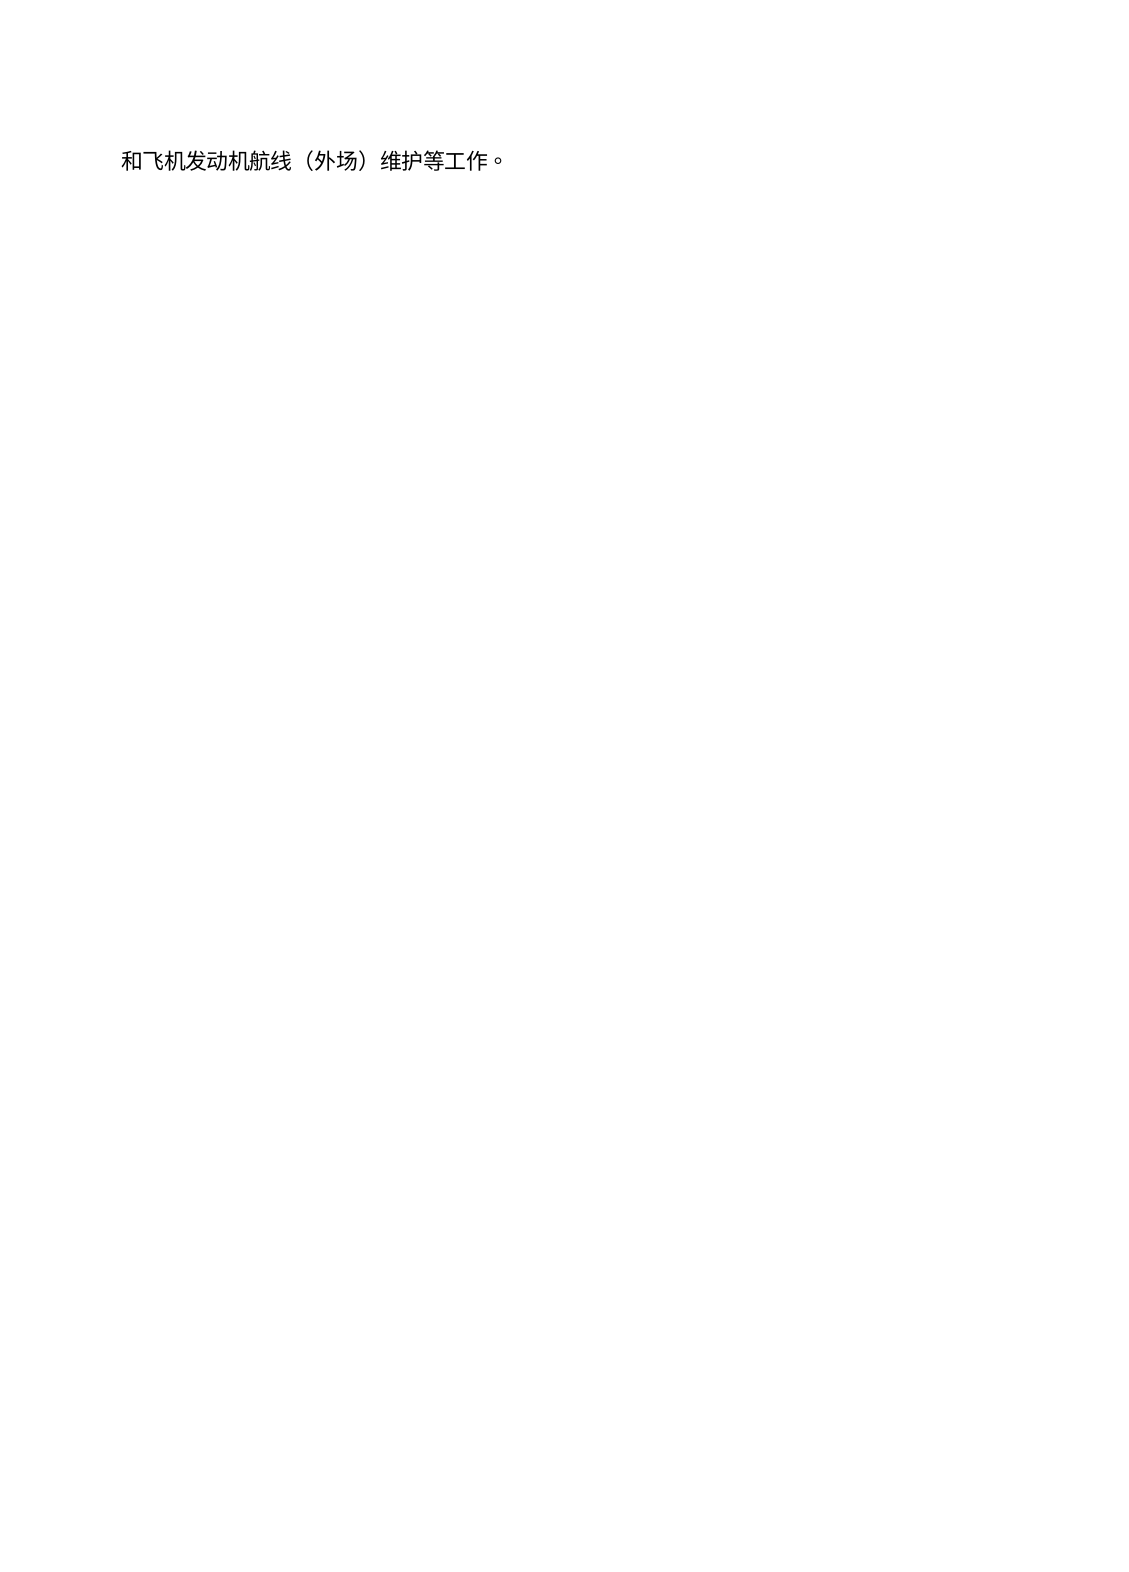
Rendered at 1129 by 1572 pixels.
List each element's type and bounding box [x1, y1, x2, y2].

text [121, 146, 1008, 176]
